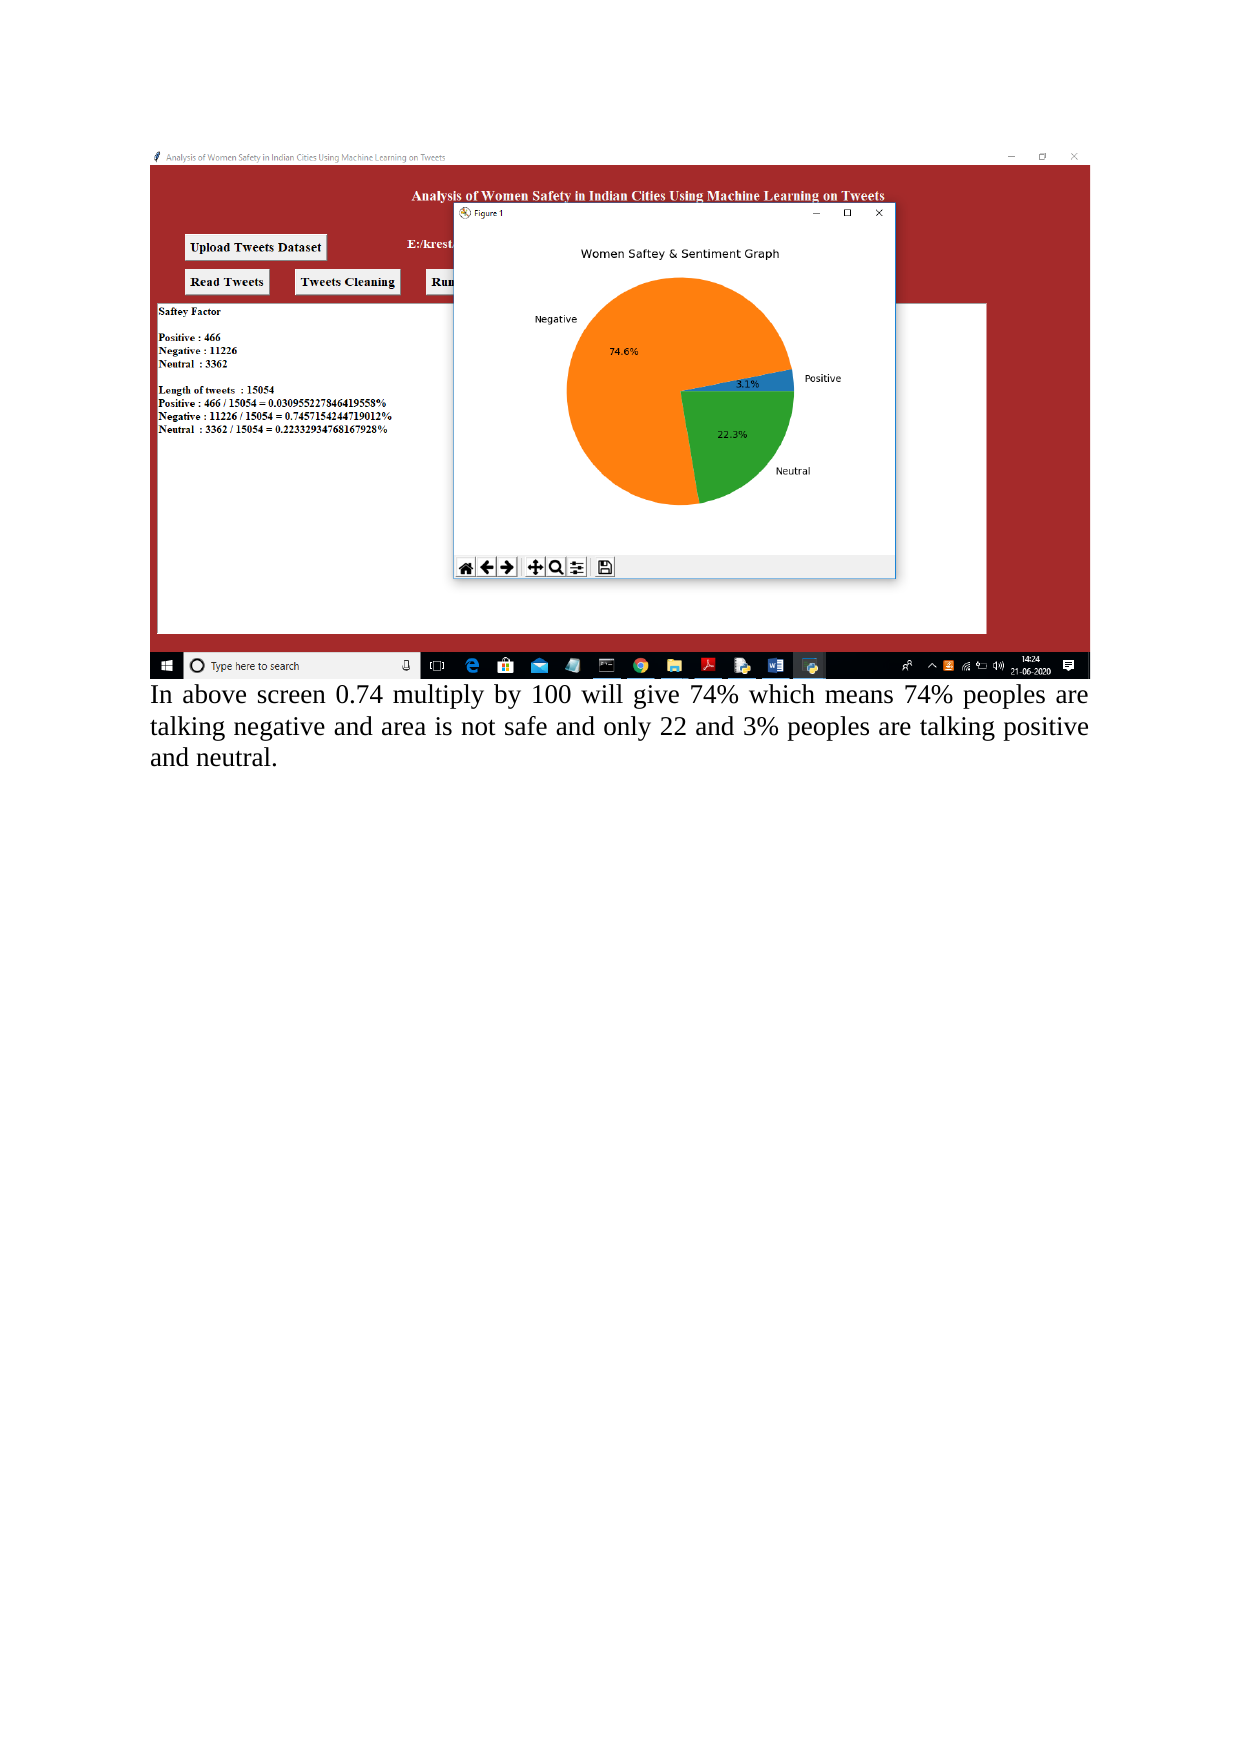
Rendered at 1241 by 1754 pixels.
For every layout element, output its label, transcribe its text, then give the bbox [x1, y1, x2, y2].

text In above screen 0.74 multiply by 100 will give 74% which means 74% peoples are talking negative and area is not safe and only 22 and 3% peoples are talking positive and neutral. [150, 679, 1090, 772]
picture [150, 150, 1091, 679]
